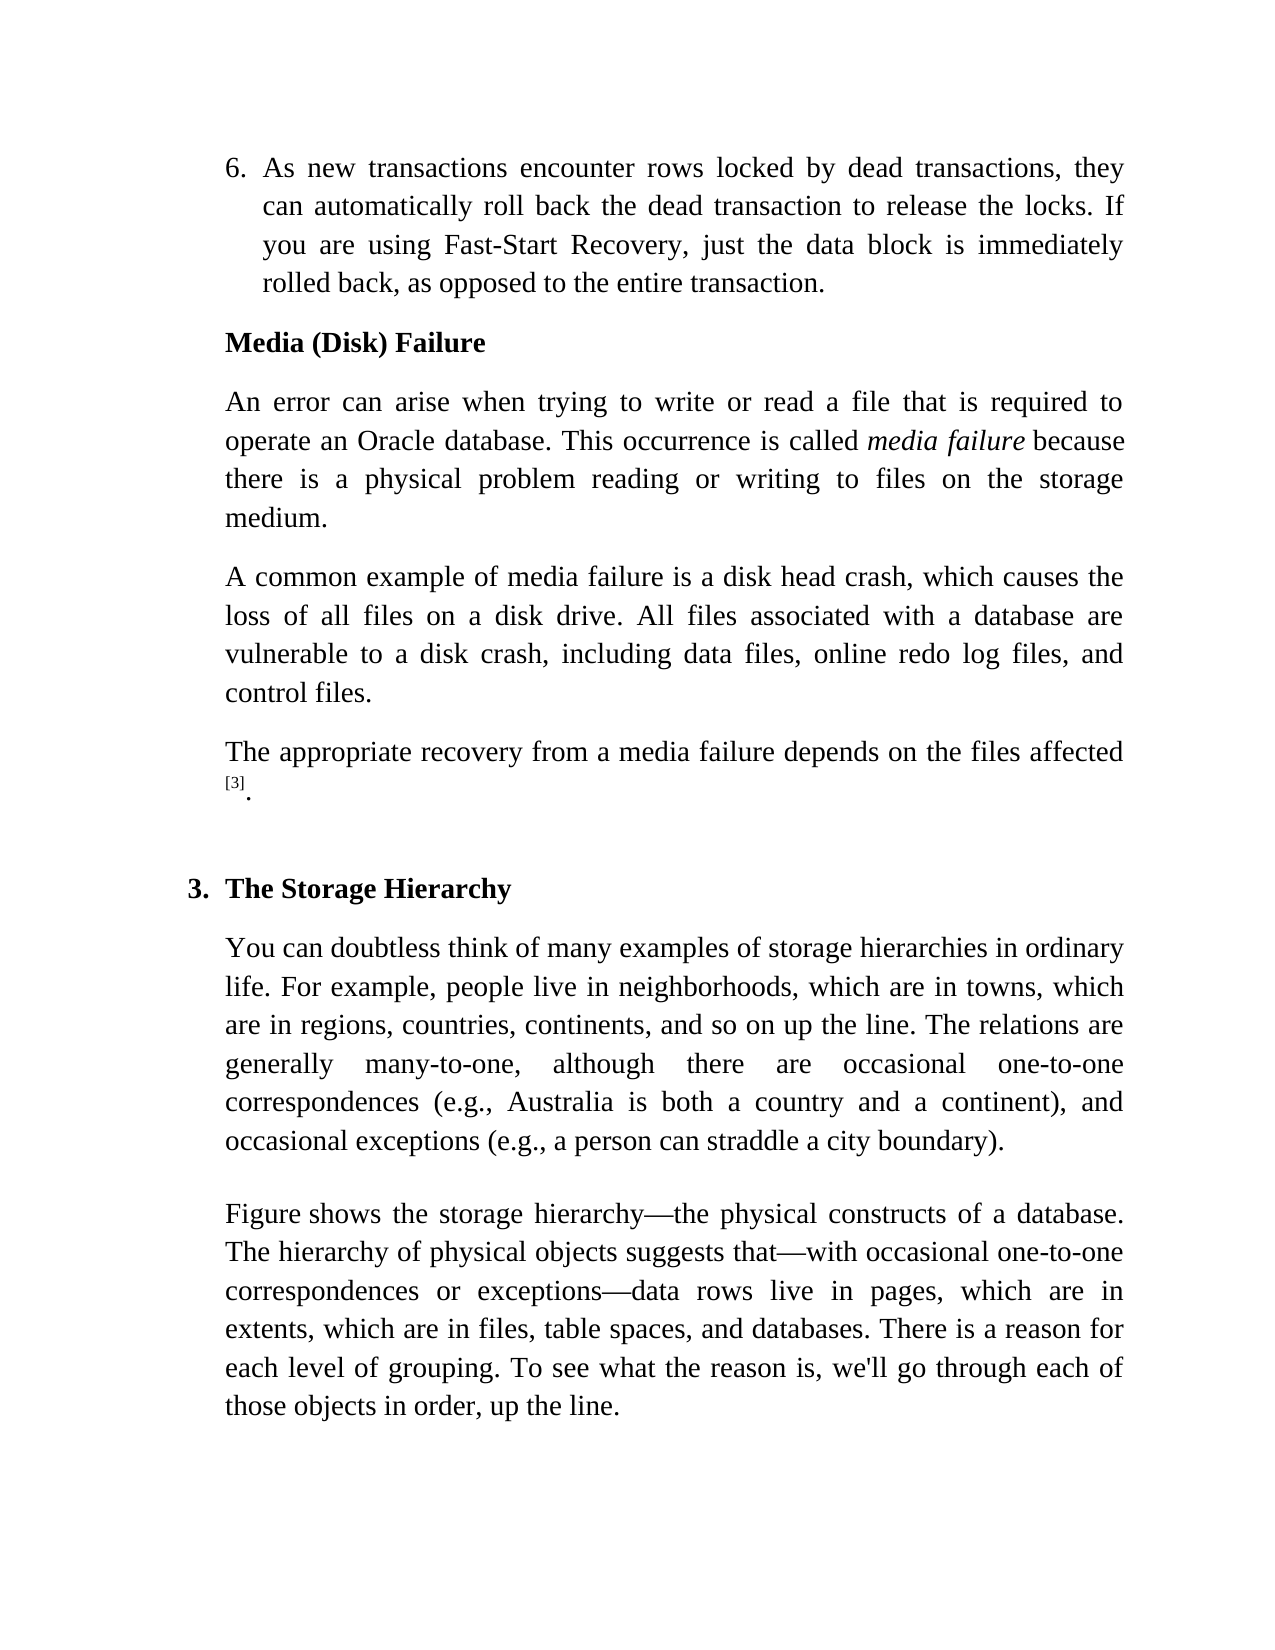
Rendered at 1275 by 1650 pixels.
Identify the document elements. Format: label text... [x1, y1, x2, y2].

list The Storage Hierarchy [187, 871, 1125, 904]
list As new transactions encounter rows locked by dead transactions, they can automatically roll back the dead transaction to release the locks. If you are using Fast-Start Recovery, just the data block is immediately rolled back, as opposed to the entire transaction. [225, 150, 1125, 299]
text An error can arise when trying to write or read a file that is required to operate an Oracle database. This occurrence is called media failure because there is a physical problem reading or writing to files on the storage medium. [225, 384, 1125, 533]
text Media (Disk) Failure [225, 325, 1125, 358]
text A common example of media failure is a disk head crash, which causes the loss of all files on a disk drive. All files associated with a database are vulnerable to a disk crash, including data files, online redo log files, and control files. [225, 559, 1125, 708]
text You can doubtless think of many examples of storage hierarchies in ordinary life. For example, people live in neighborhoods, which are in towns, which are in regions, countries, continents, and so on up the line. The relations are generally many-to-one, although there are occasional one-to-one correspondences (e.g., Australia is both a country and a continent), and occasional exceptions (e.g., a person can straddle a city boundary). [225, 930, 1125, 1156]
text Figure shows the storage hierarchy—the physical constructs of a database. The hierarchy of physical objects suggests that—with occasional one-to-one correspondences or exceptions—data rows live in pages, which are in extents, which are in files, table spaces, and databases. There is a reason for each level of grouping. To see what the reason is, we'll go through each of those objects in order, up the line. [225, 1196, 1125, 1422]
text The appropriate recovery from a media failure depends on the files affected [3]. [225, 734, 1125, 806]
